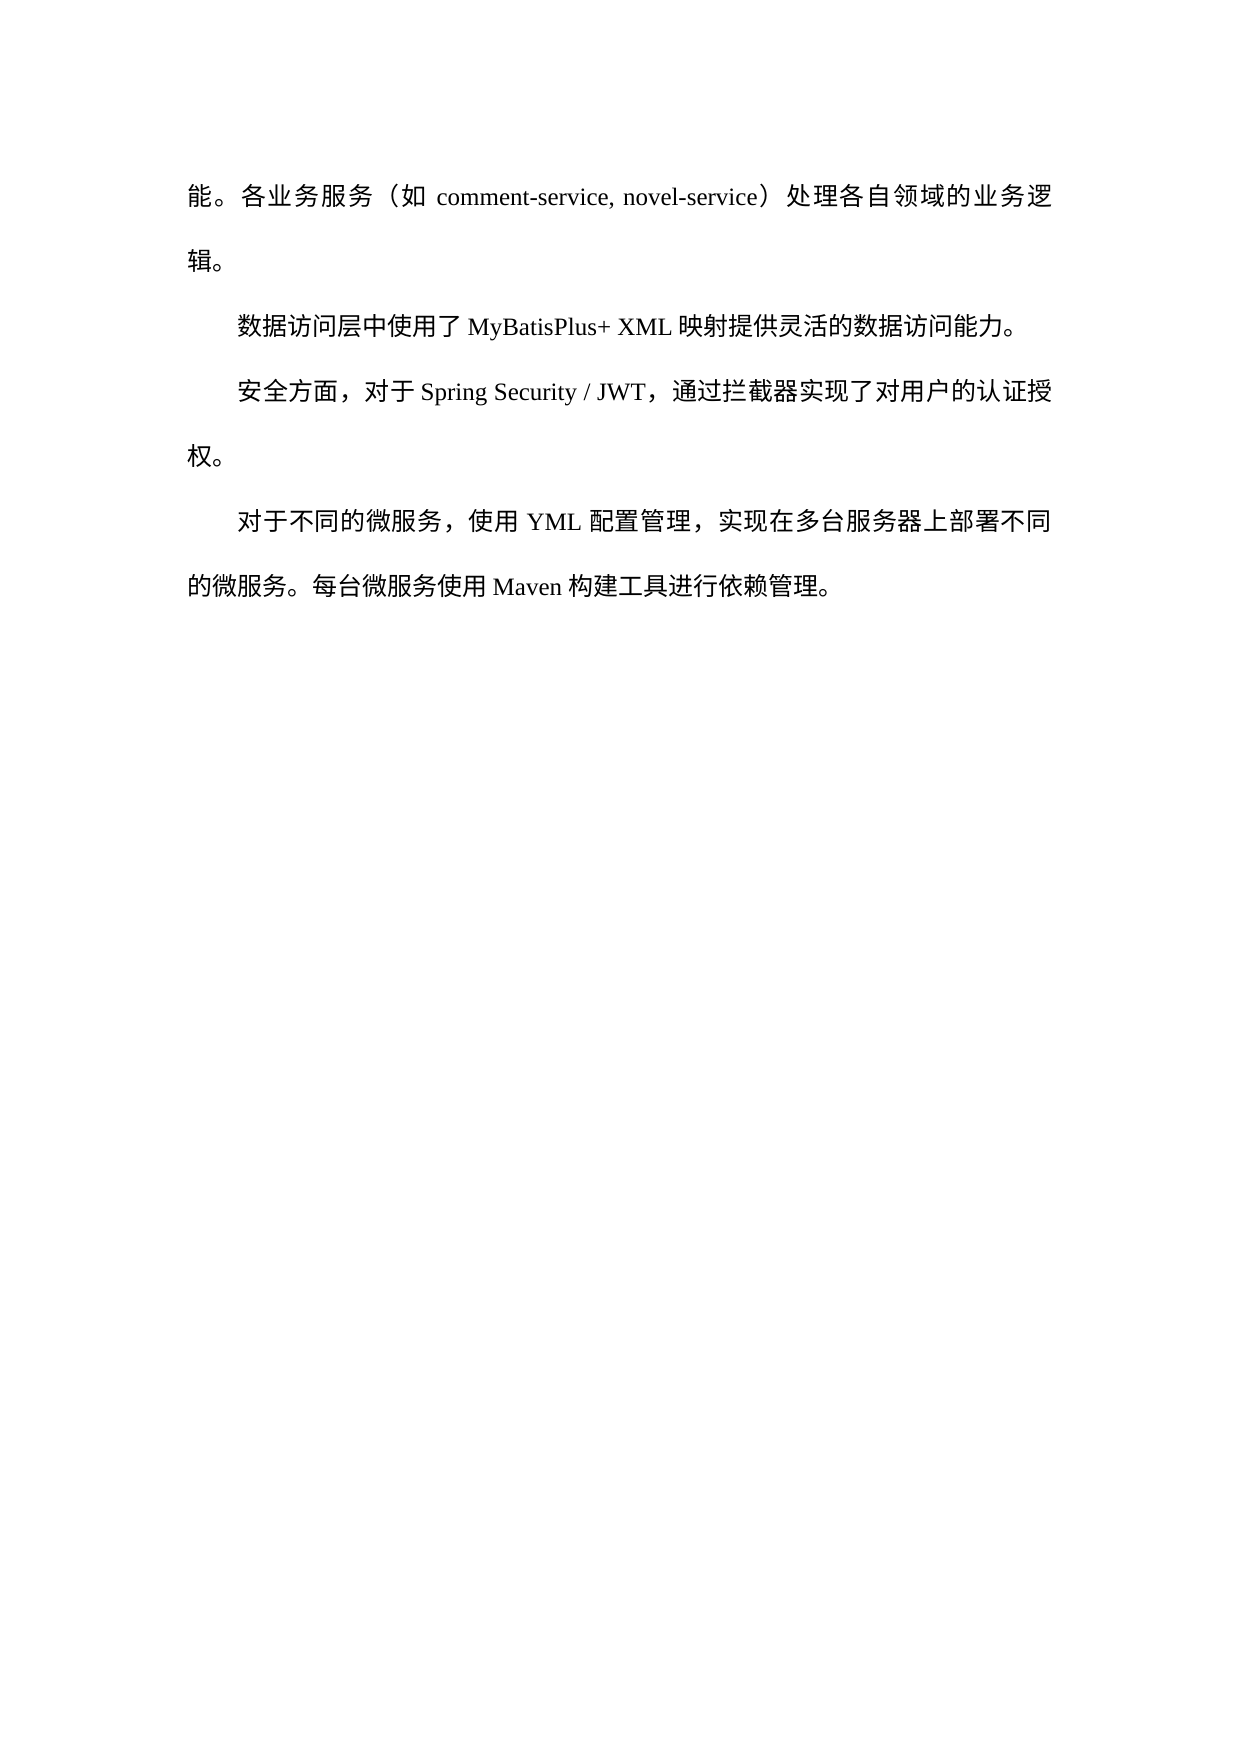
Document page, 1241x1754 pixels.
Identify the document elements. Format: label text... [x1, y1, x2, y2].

text 对于不同的微服务，使用YML 配置管理，实现在多台服务器上部署不同的微服务。每台微服务使用Maven 构建工具进行依赖管理。 [187, 487, 1053, 617]
text 数据访问层中使用了MyBatisPlus+ XML 映射提供灵活的数据访问能力。 [187, 292, 1053, 357]
text 安全方面，对于Spring Security / JWT，通过拦截器实现了对用户的认证授权。 [187, 357, 1053, 487]
